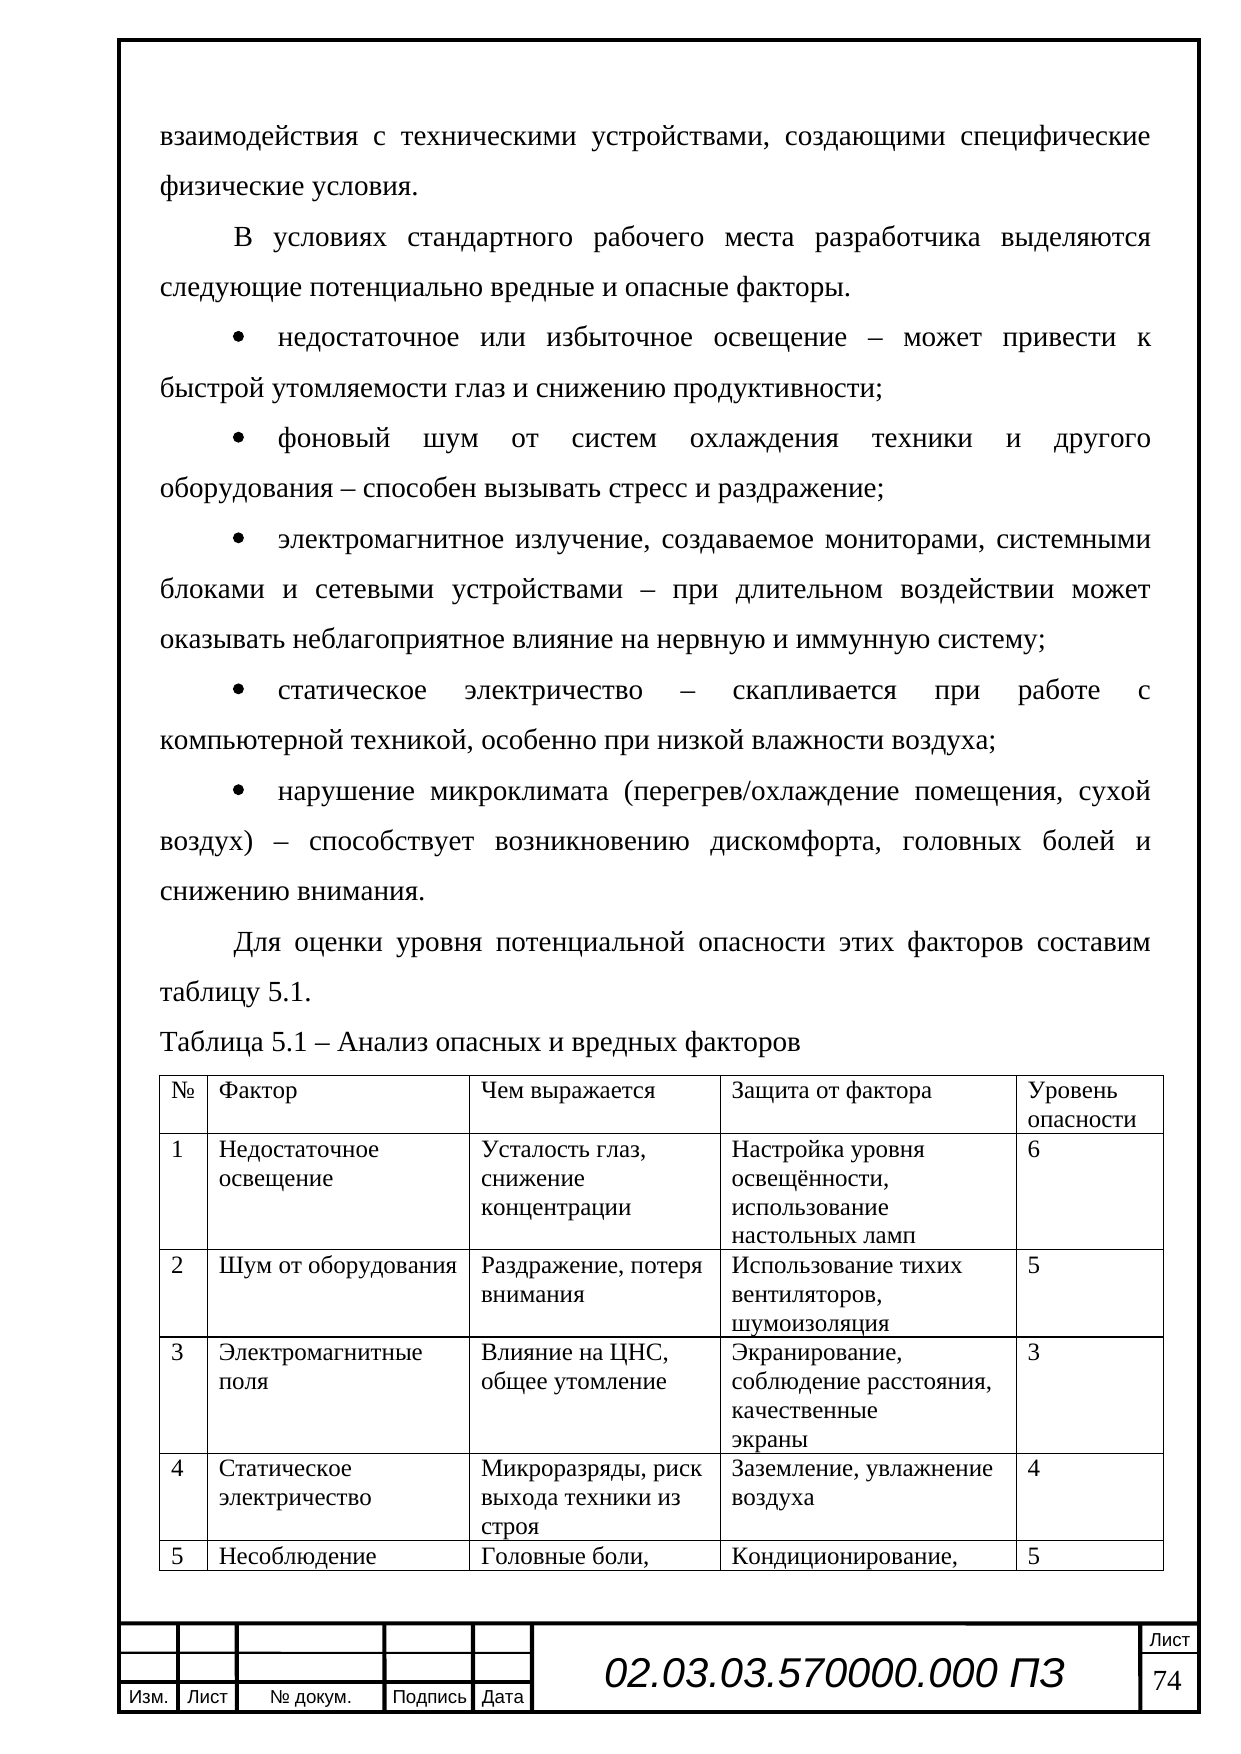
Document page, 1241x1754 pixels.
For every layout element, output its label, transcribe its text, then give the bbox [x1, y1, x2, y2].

table_header Защита от фактора [721, 1076, 1016, 1133]
table_cell 3 [1017, 1338, 1163, 1452]
table_cell Кондиционирование, проветривание [721, 1541, 1016, 1569]
text Таблица 5.1 – Анализ опасных и вредных факторов [159, 1024, 1152, 1058]
table_cell Микроразряды, риск выхода техники из строя [470, 1454, 720, 1540]
table_cell Заземление, увлажнение воздуха [721, 1454, 1016, 1540]
table_header Чем выражается [470, 1076, 720, 1133]
table_cell 3 [160, 1338, 207, 1452]
list недостаточное или избыточное освещение – может привести к быстрой утомляемости глаз и снижению продуктивности; [159, 319, 1152, 403]
table_cell 4 [1017, 1454, 1163, 1540]
table_header Уровень опасности [1017, 1076, 1163, 1133]
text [159, 118, 1152, 202]
list нарушение микроклимата (перегрев/охлаждение помещения, сухой воздух) – способствует возникновению дискомфорта, головных болей и снижению внимания. [159, 773, 1152, 907]
table_cell Недостаточное освещение [208, 1134, 469, 1249]
table_cell 6 [1017, 1134, 1163, 1249]
table_cell 5 [1017, 1250, 1163, 1336]
list фоновый шум от систем охлаждения техники и другого оборудования – способен вызывать стресс и раздражение; [159, 420, 1152, 504]
table_cell Настройка уровня освещённости, использование настольных ламп [721, 1134, 1016, 1249]
list электромагнитное излучение, создаваемое мониторами, системными блоками и сетевыми устройствами – при длительном воздействии может оказывать неблагоприятное влияние на нервную и иммунную систему; [159, 521, 1152, 655]
text Для оценки уровня потенциальной опасности этих факторов составим таблицу 5.1. [159, 924, 1152, 1007]
table_cell Электромагнитные поля [208, 1338, 469, 1452]
table_header Фактор [208, 1076, 469, 1133]
table_cell Раздражение, потеря внимания [470, 1250, 720, 1336]
table_cell 4 [160, 1454, 207, 1540]
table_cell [470, 1541, 720, 1569]
table_cell Экранирование, соблюдение расстояния, качественные экраны [721, 1338, 1016, 1452]
table_cell Несоблюдение температурного режима [208, 1541, 469, 1569]
list статическое электричество – скапливается при работе с компьютерной техникой, особенно при низкой влажности воздуха; [159, 672, 1152, 756]
table_cell Статическое электричество [208, 1454, 469, 1540]
table_cell 2 [160, 1250, 207, 1336]
table_cell 1 [160, 1134, 207, 1249]
table_cell Влияние на ЦНС, общее утомление [470, 1338, 720, 1452]
table_cell Шум от оборудования [208, 1250, 469, 1336]
table_cell 5 [1017, 1541, 1163, 1569]
table_cell Усталость глаз, снижение концентрации [470, 1134, 720, 1249]
table_header № [160, 1076, 207, 1133]
table_cell Использование тихих вентиляторов, шумоизоляция [721, 1250, 1016, 1336]
table_cell 5 [160, 1541, 207, 1569]
text В условиях стандартного рабочего места разработчика выделяются следующие потенциально вредные и опасные факторы. [159, 219, 1152, 303]
